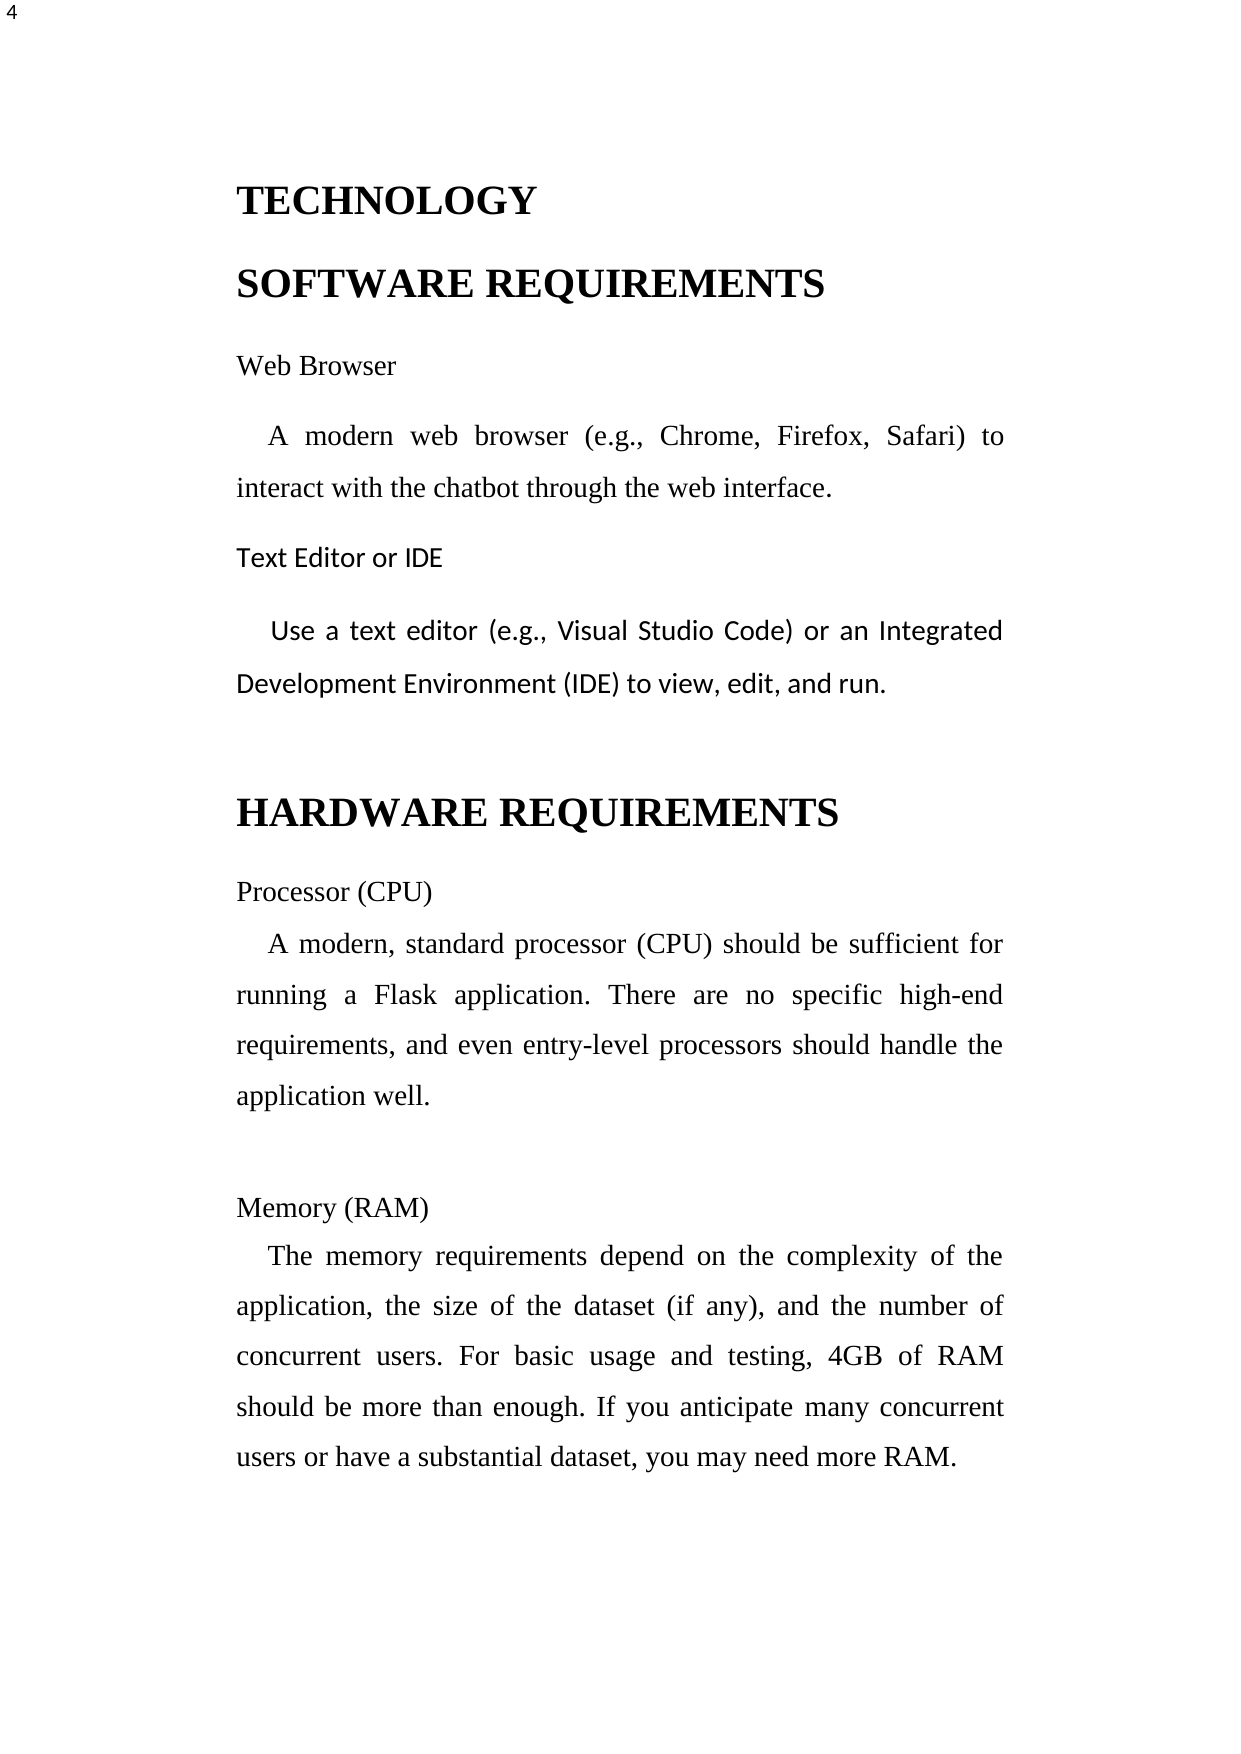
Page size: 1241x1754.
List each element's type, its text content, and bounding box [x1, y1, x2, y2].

text Processor (CPU) [236, 874, 1134, 908]
text A modern, standard processor (CPU) should be sufficient for running a Flask application. There are no specific high-end requirements, and even entry-level processors should handle the application well. [236, 927, 1004, 1111]
text Text Editor or IDE [236, 539, 1134, 574]
text The memory requirements depend on the complexity of the application, the size of the dataset (if any), and the number of concurrent users. For basic usage and testing, 4GB of RAM should be more than enough. If you anticipate many concurrent users or have a substantial dataset, you may need more RAM. [236, 1238, 1004, 1472]
text A modern web browser (e.g., Chrome, Firefox, Safari) to interact with the chatbot through the web interface. [236, 418, 1004, 504]
subtitle TECHNOLOGY [236, 176, 1134, 223]
subtitle HARDWARE REQUIREMENTS [236, 787, 1134, 835]
text Web Browser [236, 348, 1134, 382]
text Memory (RAM) [236, 1190, 1134, 1223]
text Use a text editor (e.g., Visual Studio Code) or an Integrated Development Environment (IDE) to view, edit, and run. [236, 612, 1003, 701]
subtitle SOFTWARE REQUIREMENTS [236, 259, 1134, 307]
